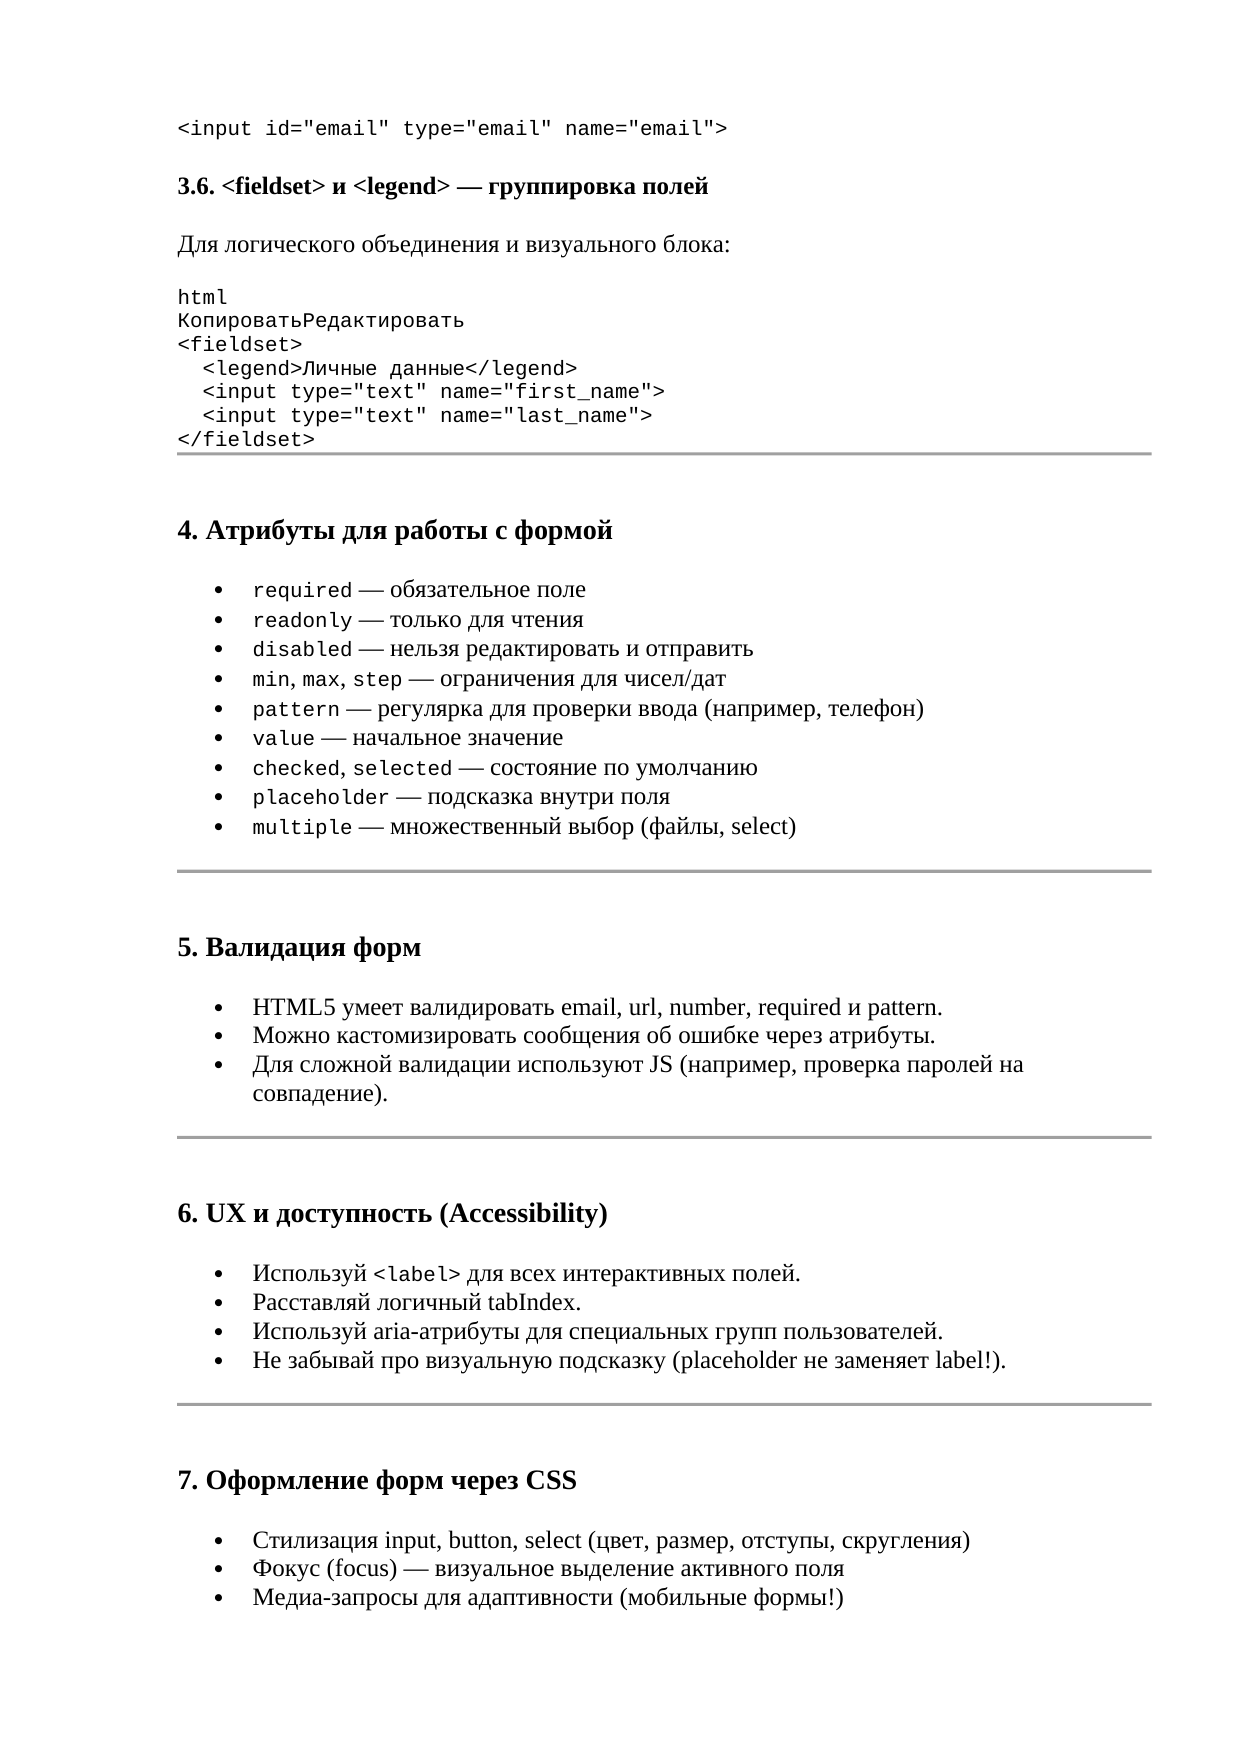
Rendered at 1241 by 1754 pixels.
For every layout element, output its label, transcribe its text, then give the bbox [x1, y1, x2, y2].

text КопироватьРедактировать [177, 310, 1152, 334]
text <legend>Личные данные</legend> [177, 358, 1152, 381]
text <fieldset> [177, 334, 1152, 358]
text Для логического объединения и визуального блока: [177, 229, 1152, 258]
list Расставляй логичный tabIndex. [215, 1287, 1152, 1316]
list Можно кастомизировать сообщения об ошибке через атрибуты. [215, 1020, 1152, 1049]
text 5. Валидация форм [177, 930, 1152, 962]
list Стилизация input, button, select (цвет, размер, отступы, скругления) [215, 1525, 1152, 1553]
list Медиа-запросы для адаптивности (мобильные формы!) [215, 1582, 1152, 1611]
list HTML5 умеет валидировать email, url, number, required и pattern. [215, 992, 1152, 1020]
text html [177, 287, 1152, 310]
text <input type="text" name="first_name"> [177, 381, 1152, 405]
text <input type="text" name="last_name"> [177, 405, 1152, 429]
list required — обязательное поле [215, 574, 1152, 604]
list Используй <label> для всех интерактивных полей. [215, 1258, 1152, 1287]
list min, max, step — ограничения для чисел/дат [215, 663, 1152, 693]
text </fieldset> [177, 429, 1152, 452]
text 4. Атрибуты для работы с формой [177, 513, 1152, 545]
list Не забывай про визуальную подсказку (placeholder не заменяет label!). [215, 1345, 1152, 1374]
list pattern — регулярка для проверки ввода (например, телефон) [215, 693, 1152, 722]
text 6. UX и доступность (Accessibility) [177, 1196, 1152, 1229]
list multiple — множественный выбор (файлы, select) [215, 811, 1152, 841]
text <input id="email" type="email" name="email"> [177, 118, 1152, 142]
list Используй aria-атрибуты для специальных групп пользователей. [215, 1316, 1152, 1345]
list Для сложной валидации используют JS (например, проверка паролей на совпадение). [215, 1049, 1152, 1107]
text 3.6. <fieldset> и <legend> — группировка полей [177, 171, 1152, 200]
list Фокус (focus) — визуальное выделение активного поля [215, 1553, 1152, 1582]
text 7. Оформление форм через CSS [177, 1463, 1152, 1496]
list readonly — только для чтения [215, 604, 1152, 633]
list disabled — нельзя редактировать и отправить [215, 633, 1152, 663]
list checked, selected — состояние по умолчанию [215, 752, 1152, 781]
list placeholder — подсказка внутри поля [215, 781, 1152, 811]
list value — начальное значение [215, 722, 1152, 752]
